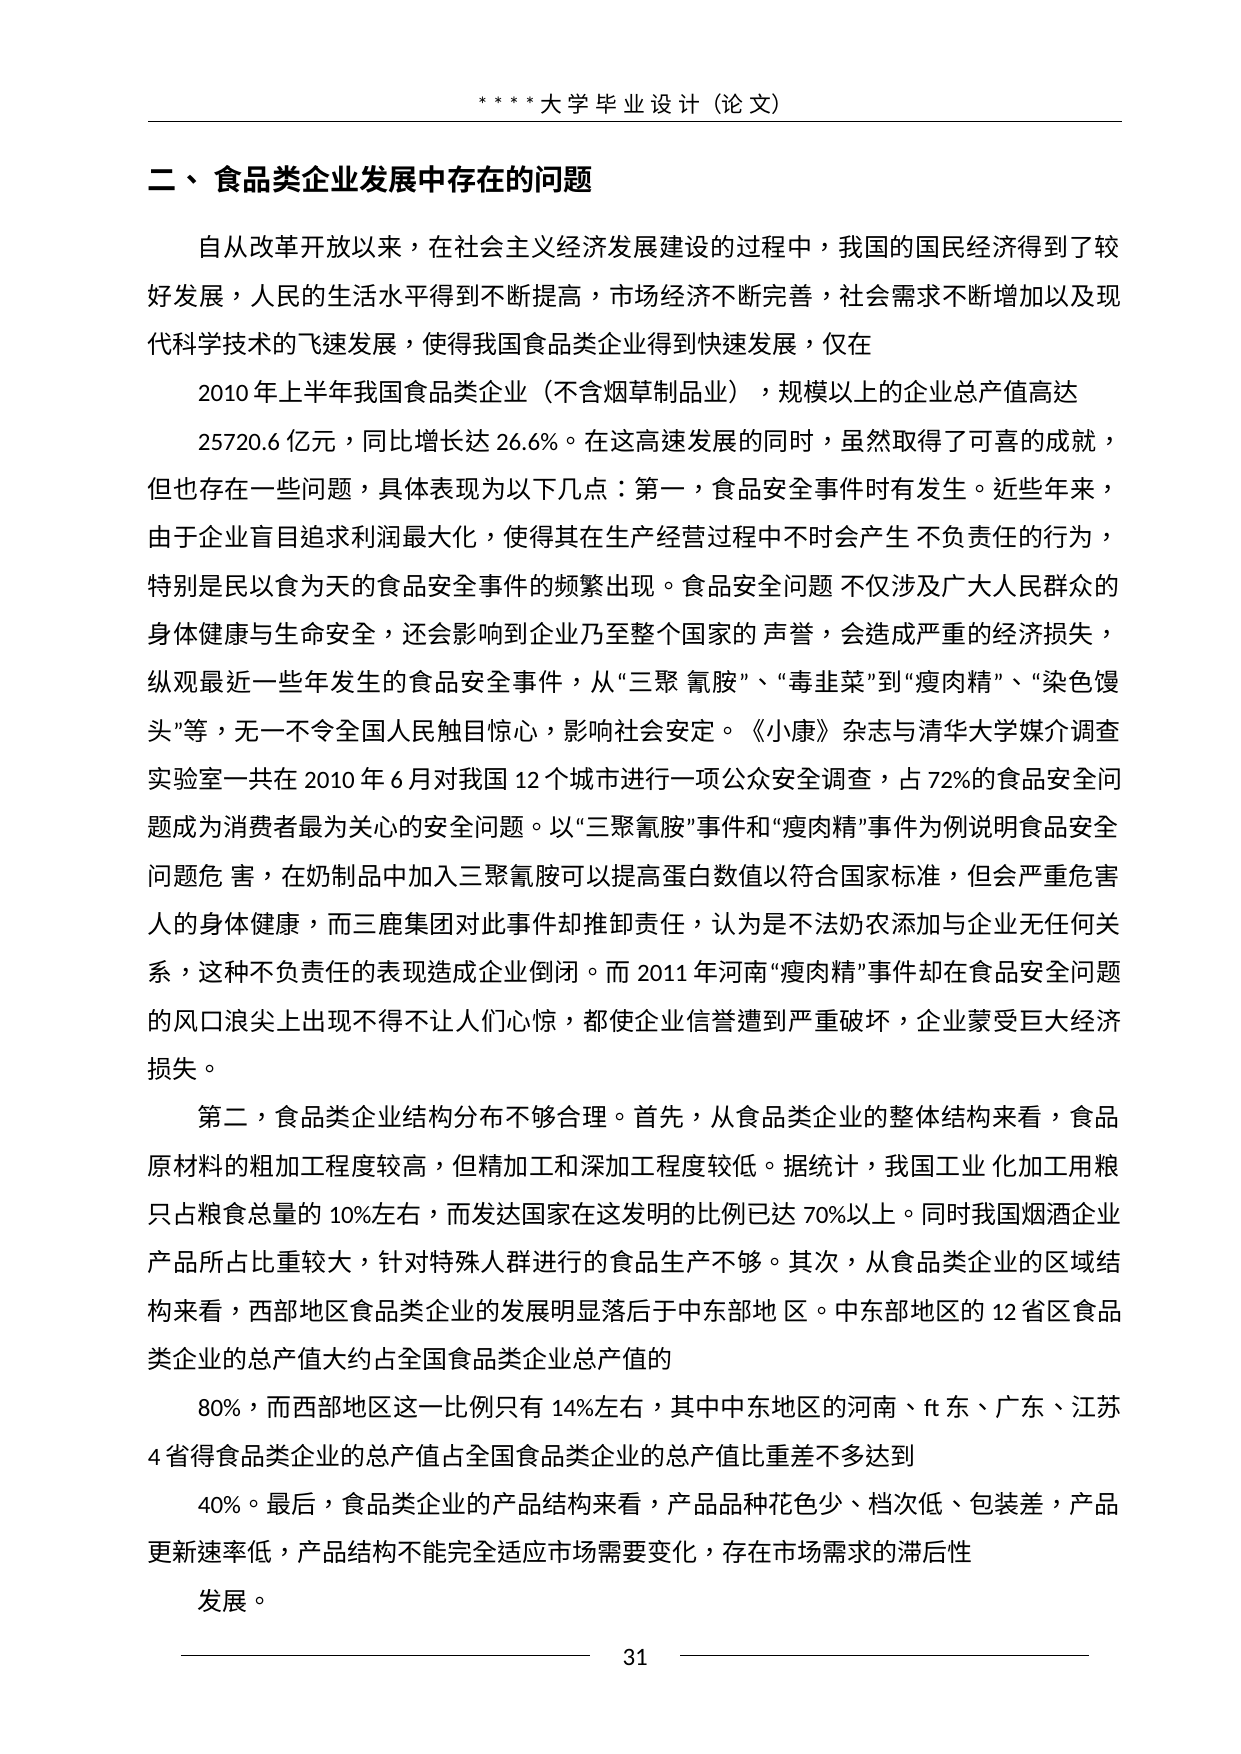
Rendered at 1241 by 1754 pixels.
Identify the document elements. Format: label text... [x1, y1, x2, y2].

text 第二，食品类企业结构分布不够合理。首先，从食品类企业的整体结构来看，食品原材料的粗加工程度较高，但精加工和深加工程度较低。据统计，我国工业 化加工用粮只占粮食总量的10%左右，而发达国家在这发明的比例已达70%以上。同时我国烟酒企业产品所占比重较大，针对特殊人群进行的食品生产不够。其次，从食品类企业的区域结构来看，西部地区食品类企业的发展明显落后于中东部地 区。中东部地区的12省区食品类企业的总产值大约占全国食品类企业总产值的 [148, 1085, 1122, 1375]
text 2010年上半年我国食品类企业（不含烟草制品业），规模以上的企业总产值高达 [148, 360, 1122, 408]
text 40%。最后，食品类企业的产品结构来看，产品品种花色少、档次低、包装差，产品更新速率低，产品结构不能完全适应市场需要变化，存在市场需求的滞后性 [148, 1471, 1122, 1568]
subtitle 二、 食品类企业发展中存在的问题 [148, 159, 1122, 198]
text 80%，而西部地区这一比例只有14%左右，其中中东地区的河南、ft东、广东、江苏4省得食品类企业的总产值占全国食品类企业的总产值比重差不多达到 [148, 1375, 1122, 1471]
text 25720.6亿元，同比增长达26.6%。在这高速发展的同时，虽然取得了可喜的成就，但也存在一些问题，具体表现为以下几点：第一，食品安全事件时有发生。近些年来，由于企业盲目追求利润最大化，使得其在生产经营过程中不时会产生 不负责任的行为，特别是民以食为天的食品安全事件的频繁出现。食品安全问题 不仅涉及广大人民群众的身体健康与生命安全，还会影响到企业乃至整个国家的 声誉，会造成严重的经济损失，纵观最近一些年发生的食品安全事件，从“三聚 氰胺”、“毒韭菜”到“瘦肉精”、“染色馒头”等，无一不令全国人民触目惊心，影响社会安定。《小康》杂志与清华大学媒介调查实验室一共在2010年6月对我国12个城市进行一项公众安全调查，占72%的食品安全问题成为消费者最为关心的安全问题。以“三聚氰胺”事件和“瘦肉精”事件为例说明食品安全问题危 害，在奶制品中加入三聚氰胺可以提高蛋白数值以符合国家标准，但会严重危害 人的身体健康，而三鹿集团对此事件却推卸责任，认为是不法奶农添加与企业无任何关系，这种不负责任的表现造成企业倒闭。而2011年河南“瘦肉精”事件却在食品安全问题的风口浪尖上出现不得不让人们心惊，都使企业信誉遭到严重破坏，企业蒙受巨大经济损失。 [148, 408, 1122, 1085]
text 自从改革开放以来，在社会主义经济发展建设的过程中，我国的国民经济得到了较好发展，人民的生活水平得到不断提高，市场经济不断完善，社会需求不断增加以及现代科学技术的飞速发展，使得我国食品类企业得到快速发展，仅在 [148, 215, 1122, 360]
text 发展。 [148, 1568, 1122, 1616]
